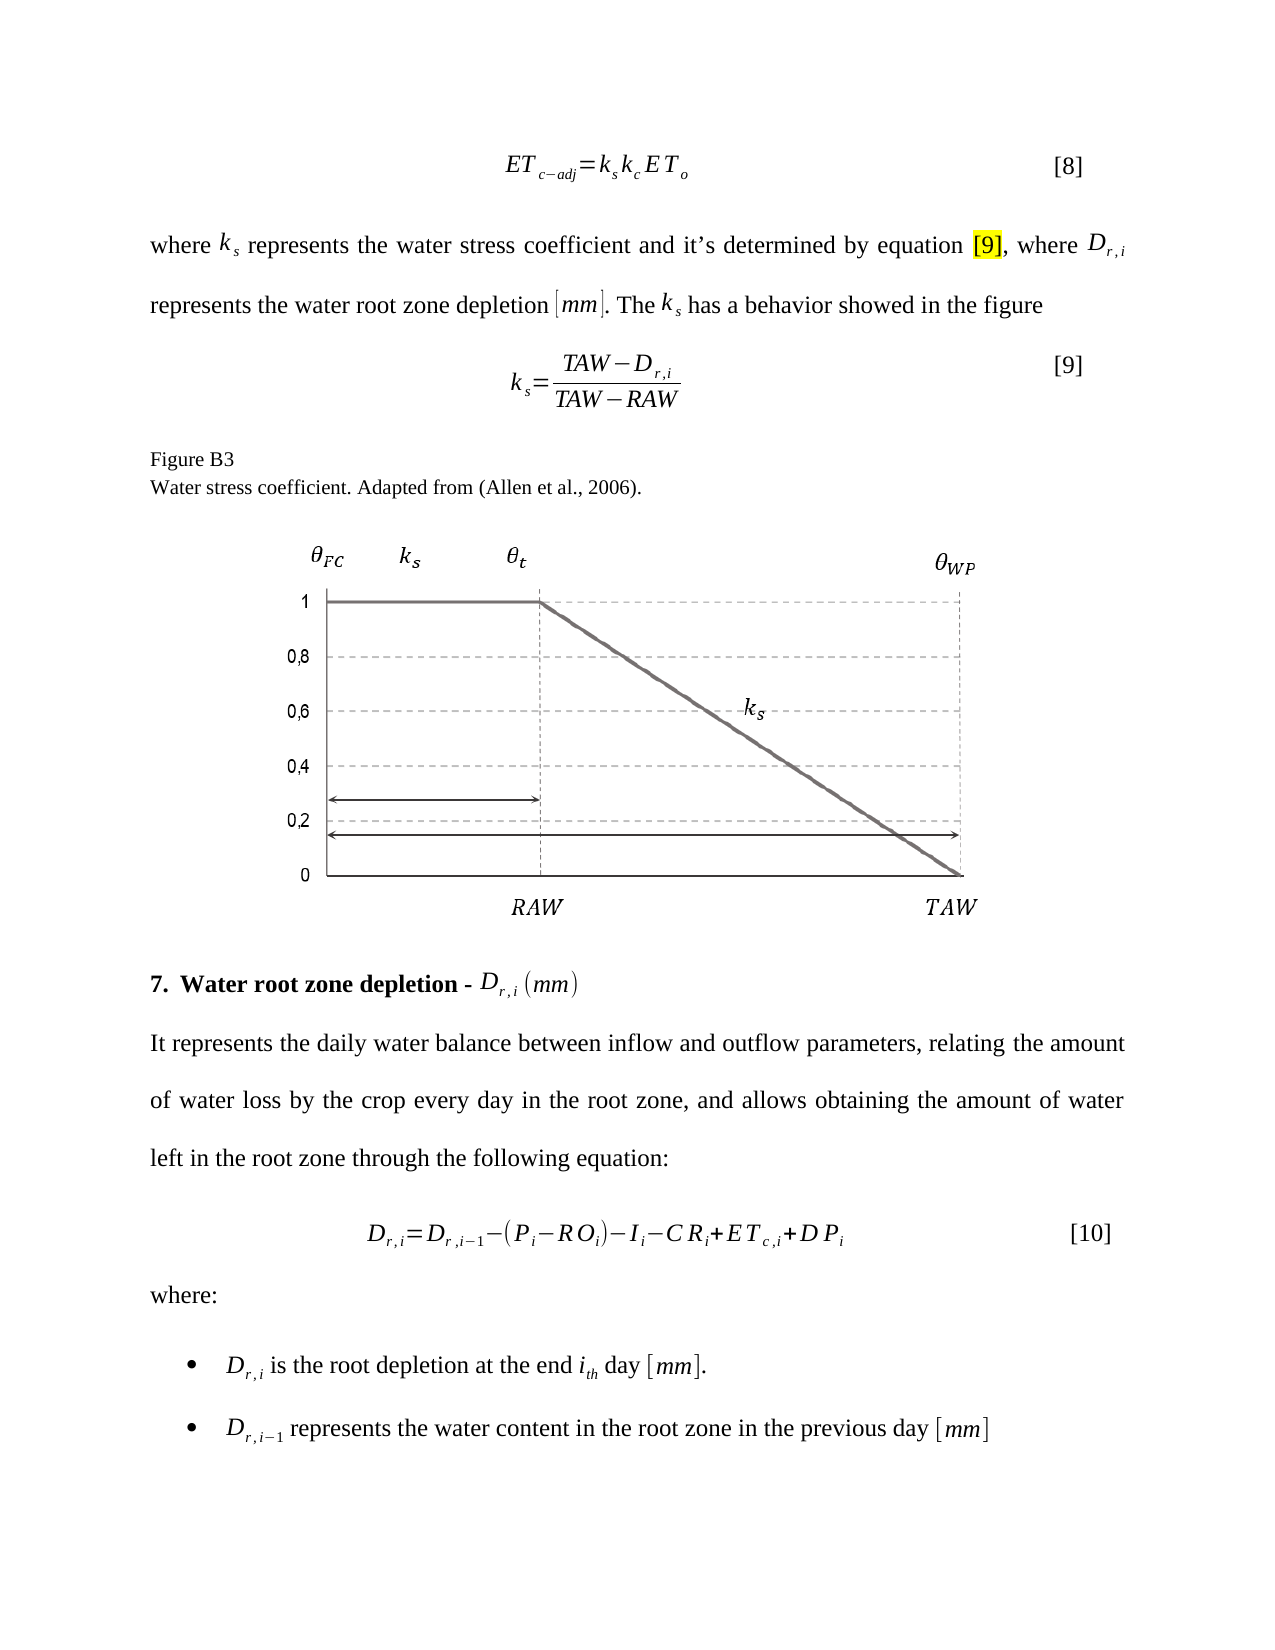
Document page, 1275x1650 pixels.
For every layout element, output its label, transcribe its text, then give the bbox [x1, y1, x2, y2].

list is the root depletion at the end day . [187, 1350, 1125, 1384]
list where: [150, 1280, 1125, 1309]
list represents the water content in the root zone in the previous day [187, 1413, 1125, 1446]
text Water stress coefficient. Adapted from (Allen et al., 2006). [150, 475, 1125, 499]
picture [274, 535, 1001, 935]
list It represents the daily water balance between inflow and outflow parameters, relating the amount of water loss by the crop every day in the root zone, and allows obtaining the amount of water left in the root zone through the following equation: [150, 1028, 1125, 1172]
list Water root zone depletion - [150, 968, 1125, 999]
table_header [151, 350, 1042, 446]
text Figure B3: Water stress coefficient. Adapted from (Allen et al., 2006). [150, 447, 1125, 471]
table_header [151, 1218, 1058, 1279]
table_header [151, 151, 1042, 215]
text where represents the water stress coefficient and it’s determined by equation [9], where represents the water root zone depletion . The has a behavior showed in the figure [150, 229, 1125, 320]
